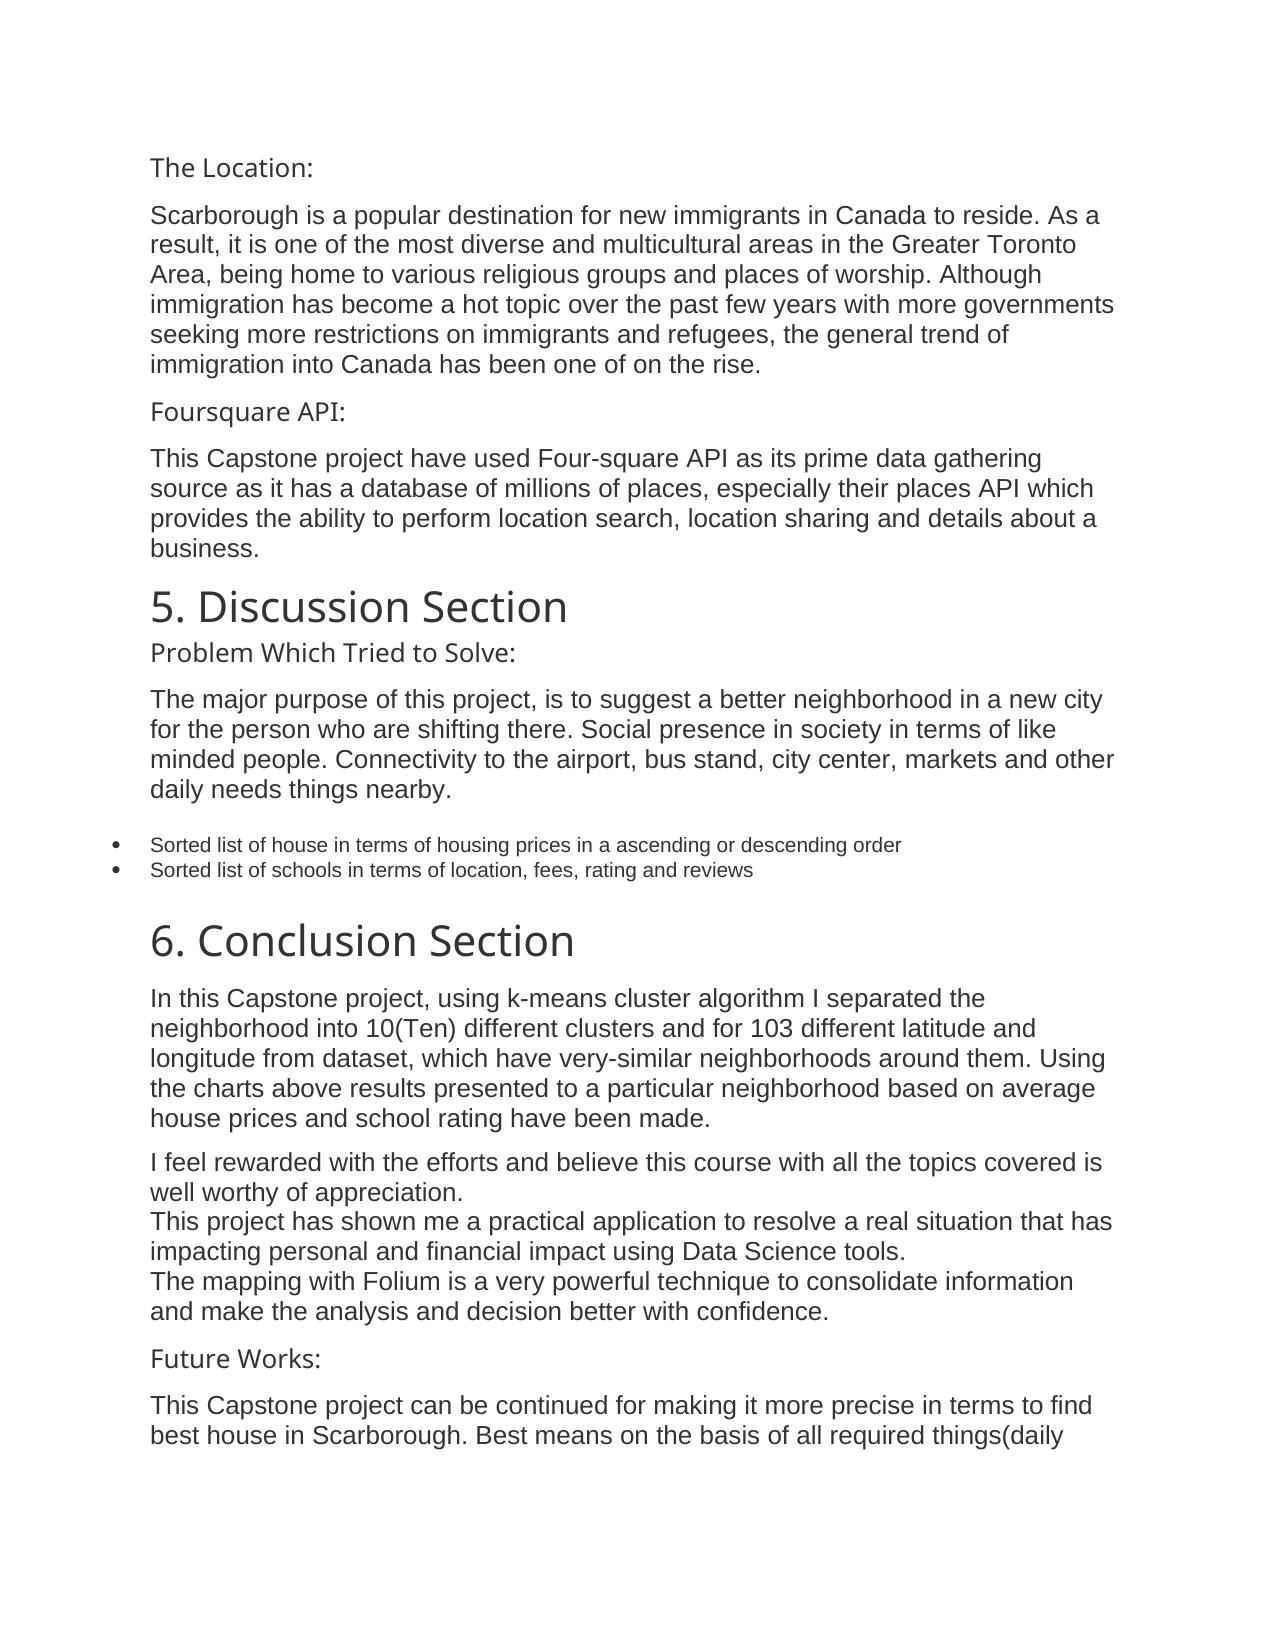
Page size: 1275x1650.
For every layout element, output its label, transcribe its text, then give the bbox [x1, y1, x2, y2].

text Future Works: [150, 1340, 1125, 1376]
text The Location: [150, 150, 1125, 186]
text 5. Discussion Section [150, 577, 1125, 635]
text 6. Conclusion Section [150, 911, 1125, 969]
text This Capstone project have used Four-square API as its prime data gathering source as it has a database of millions of places, especially their places API which provides the ability to perform location search, location sharing and details about a business. [150, 443, 1125, 562]
text Scarborough is a popular destination for new immigrants in Canada to reside. As a result, it is one of the most diverse and multicultural areas in the Greater Toronto Area, being home to various religious groups and places of worship. Although immigration has become a hot topic over the past few years with more governments seeking more restrictions on immigrants and refugees, the general trend of immigration into Canada has been one of on the rise. [150, 200, 1125, 379]
text The major purpose of this project, is to suggest a better neighborhood in a new city for the person who are shifting there. Social presence in society in terms of like minded people. Connectivity to the airport, bus stand, city center, markets and other daily needs things nearby. [150, 684, 1125, 804]
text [150, 1390, 1125, 1450]
list Sorted list of schools in terms of location, fees, rating and reviews [112, 857, 1125, 881]
text Foursquare API: [150, 393, 1125, 429]
list Sorted list of house in terms of housing prices in a ascending or descending order [112, 833, 1125, 857]
text Problem Which Tried to Solve: [150, 635, 1125, 670]
text I feel rewarded with the efforts and believe this course with all the topics covered is well worthy of appreciation. This project has shown me a practical application to resolve a real situation that has impacting personal and financial impact using Data Science tools. The mapping with Folium is a very powerful technique to consolidate information and make the analysis and decision better with confidence. [150, 1147, 1125, 1326]
text In this Capstone project, using k-means cluster algorithm I separated the neighborhood into 10(Ten) different clusters and for 103 different latitude and longitude from dataset, which have very-similar neighborhoods around them. Using the charts above results presented to a particular neighborhood based on average house prices and school rating have been made. [150, 983, 1125, 1132]
